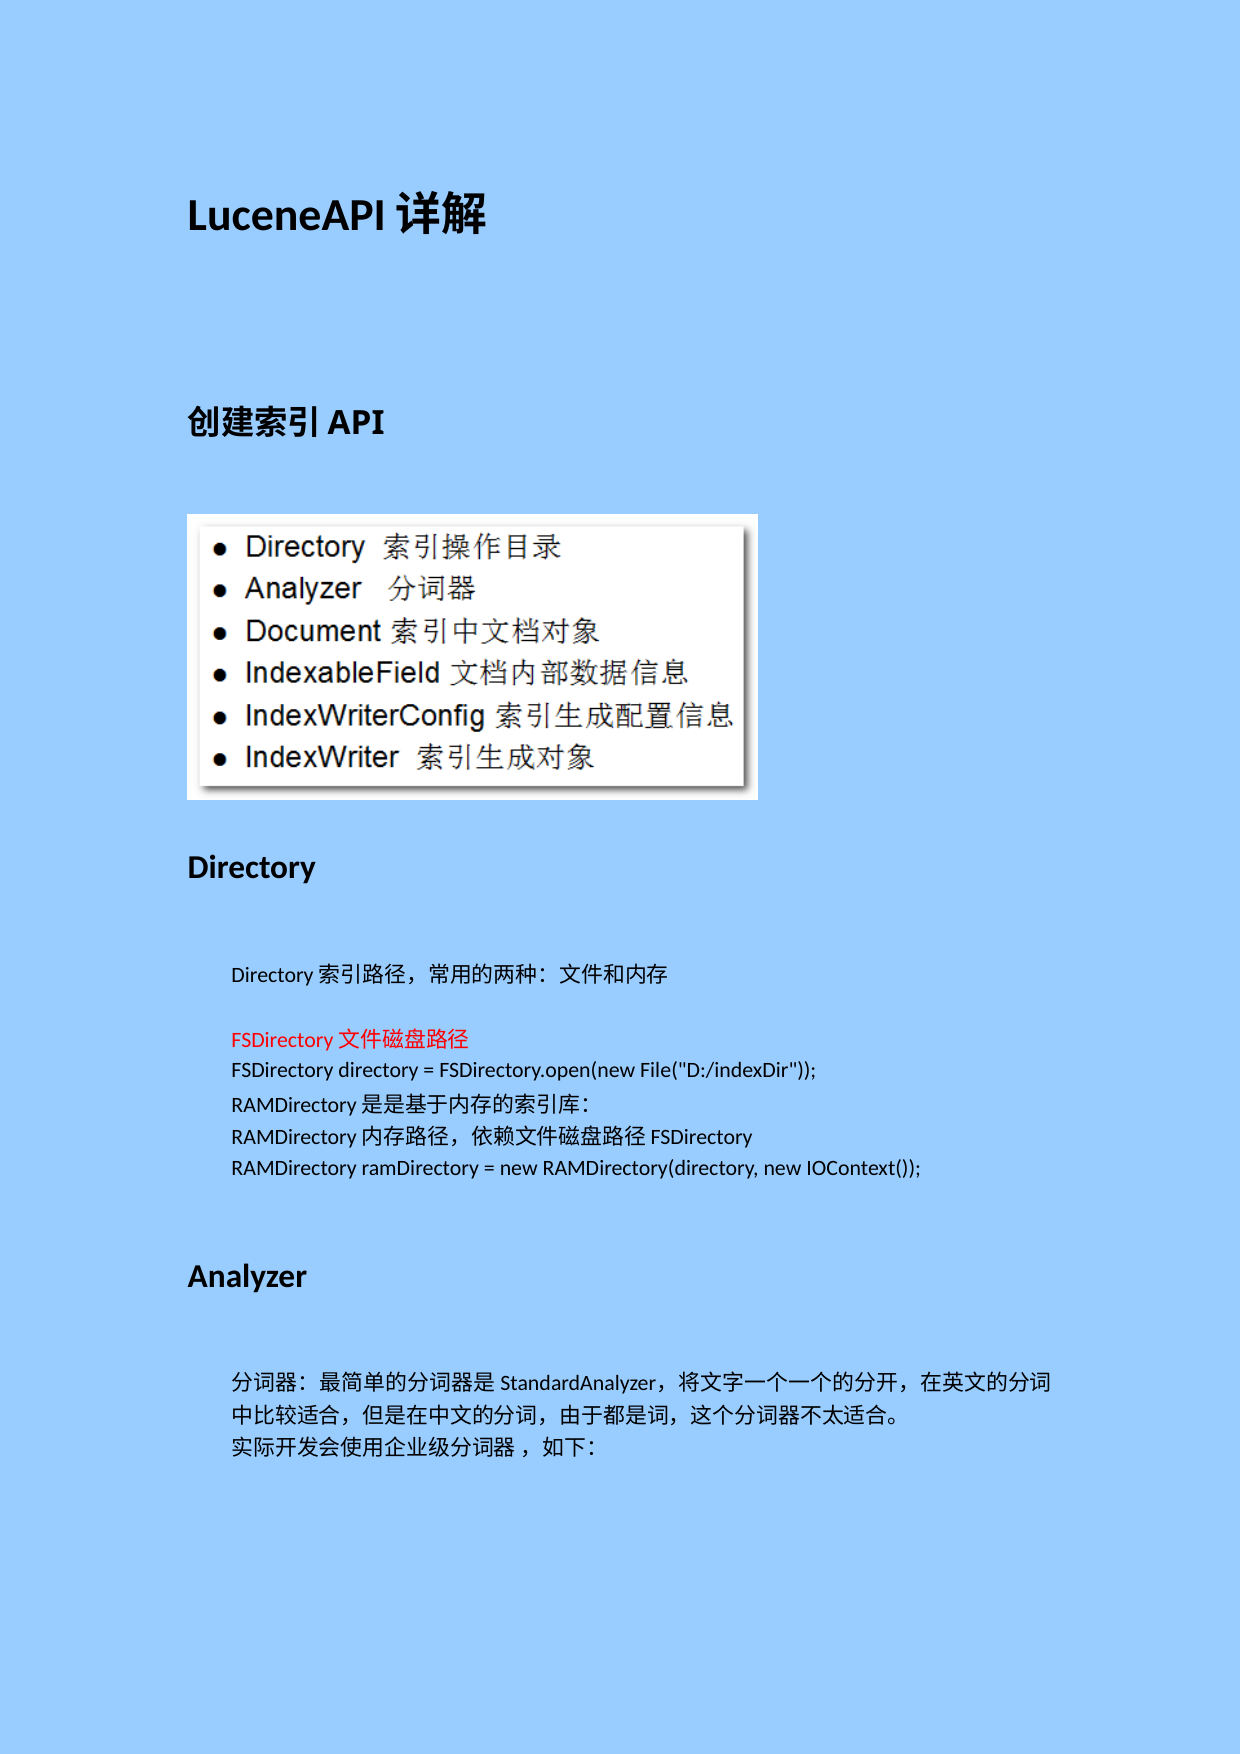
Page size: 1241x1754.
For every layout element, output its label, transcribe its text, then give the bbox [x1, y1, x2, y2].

text Directory 索引路径，常用的两种：文件和内存 [231, 956, 1053, 989]
text 实际开发会使用企业级分词器 ，如下： [231, 1430, 1053, 1462]
text FSDirectory 文件磁盘路径 [231, 1021, 1053, 1054]
text RAMDirectory是是基于内存的索引库： [187, 1086, 1053, 1119]
subtitle 创建索引API [187, 387, 1053, 452]
subtitle Directory [187, 834, 1053, 899]
text FSDirectory directory = FSDirectory.open(new File("D:/indexDir")); [231, 1054, 1053, 1086]
text RAMDirectory 内存路径，依赖文件磁盘路径FSDirectory [187, 1119, 1053, 1151]
text 分词器：最简单的分词器是StandardAnalyzer，将文字一个一个的分开，在英文的分词中比较适合，但是在中文的分词，由于都是词，这个分词器不太适合。 [231, 1365, 1053, 1430]
picture [187, 514, 758, 800]
text RAMDirectory ramDirectory = new RAMDirectory(directory, new IOContext()); [187, 1151, 1053, 1184]
subtitle LuceneAPI详解 [187, 162, 1053, 259]
subtitle Analyzer [187, 1243, 1053, 1308]
